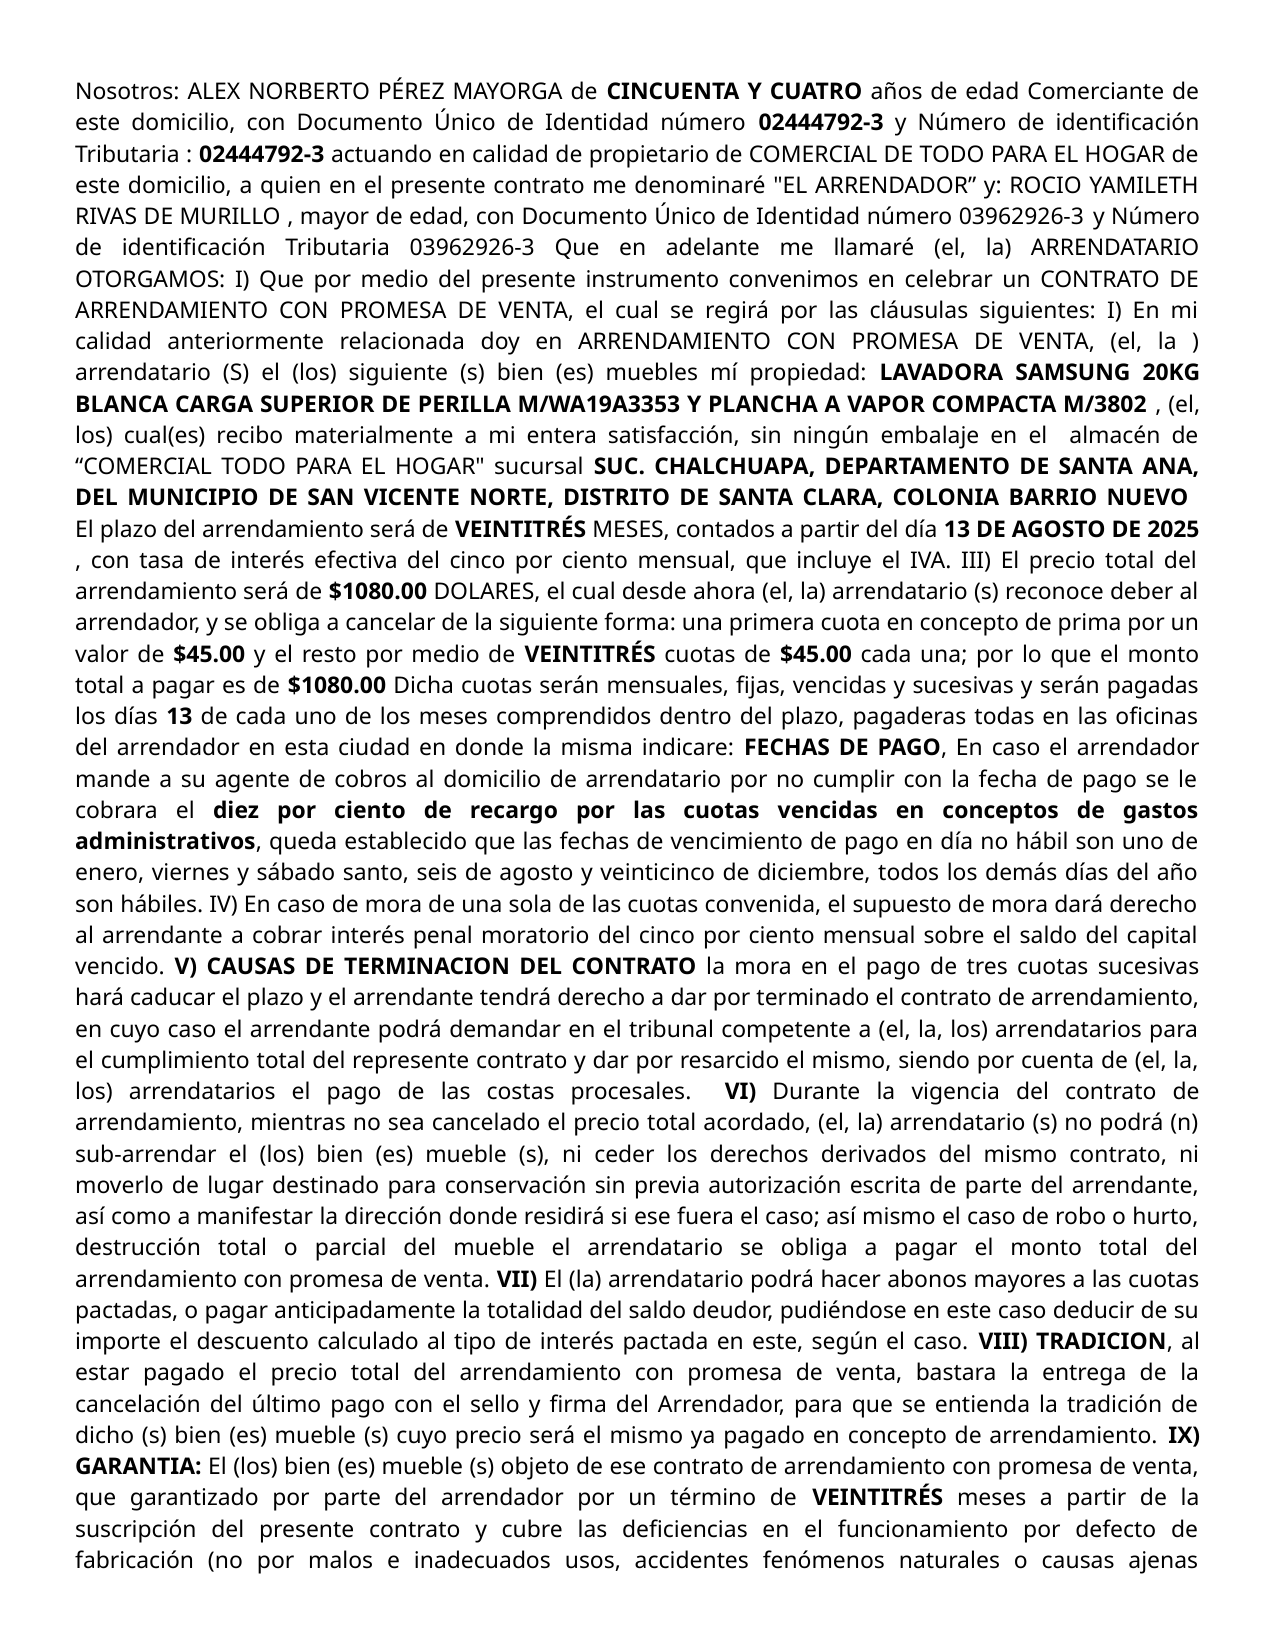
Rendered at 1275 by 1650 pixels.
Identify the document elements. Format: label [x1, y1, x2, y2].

text [75, 75, 1200, 1575]
